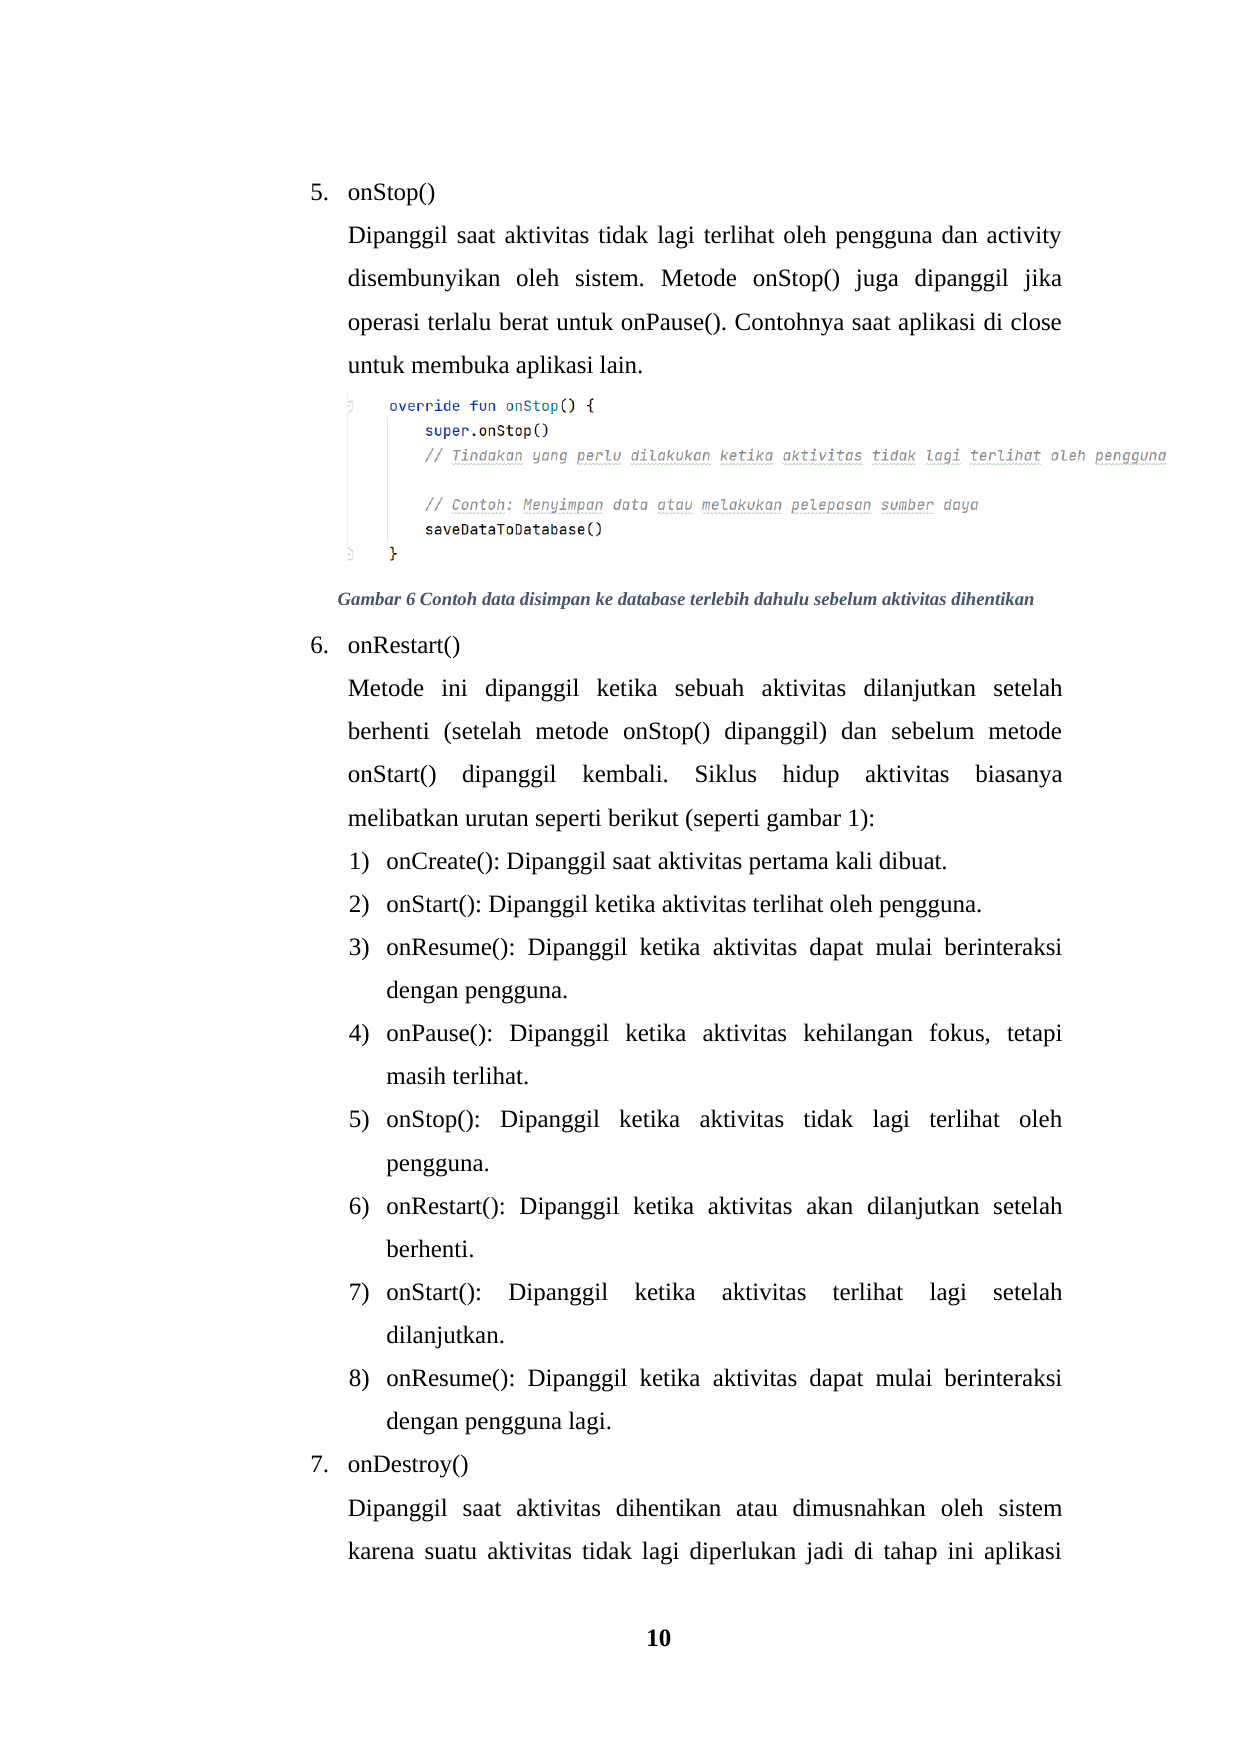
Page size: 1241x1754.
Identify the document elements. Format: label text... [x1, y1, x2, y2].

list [348, 1493, 1063, 1564]
list onResume(): Dipanggil ketika aktivitas dapat mulai berinteraksi dengan pengguna. [349, 932, 1063, 1004]
list onPause(): Dipanggil ketika aktivitas kehilangan fokus, tetapi masih terlihat. [349, 1018, 1063, 1090]
list onStart(): Dipanggil ketika aktivitas terlihat oleh pengguna. [349, 889, 1063, 918]
list onDestroy() [310, 1449, 1063, 1478]
list onStart(): Dipanggil ketika aktivitas terlihat lagi setelah dilanjutkan. [349, 1277, 1063, 1349]
list onCreate(): Dipanggil saat aktivitas pertama kali dibuat. [349, 846, 1063, 874]
list Dipanggil saat aktivitas tidak lagi terlihat oleh pengguna dan activity disembunyikan oleh sistem. Metode onStop() juga dipanggil jika operasi terlalu berat untuk onPause(). Contohnya saat aplikasi di close untuk membuka aplikasi lain. [348, 220, 1063, 378]
list onStop(): Dipanggil ketika aktivitas tidak lagi terlihat oleh pengguna. [349, 1104, 1063, 1176]
text Gambar 6 Contoh data disimpan ke database terlebih dahulu sebelum aktivitas dihentikan [254, 588, 1063, 609]
picture [347, 392, 1175, 561]
list onRestart() [310, 630, 1063, 659]
list onResume(): Dipanggil ketika aktivitas dapat mulai berinteraksi dengan pengguna lagi. [349, 1363, 1063, 1435]
list Metode ini dipanggil ketika sebuah aktivitas dilanjutkan setelah berhenti (setelah metode onStop() dipanggil) dan sebelum metode onStart() dipanggil kembali. Siklus hidup aktivitas biasanya melibatkan urutan seperti berikut (seperti gambar 1): [348, 673, 1063, 831]
list onRestart(): Dipanggil ketika aktivitas akan dilanjutkan setelah berhenti. [349, 1191, 1063, 1263]
list onStop() [310, 177, 1063, 206]
